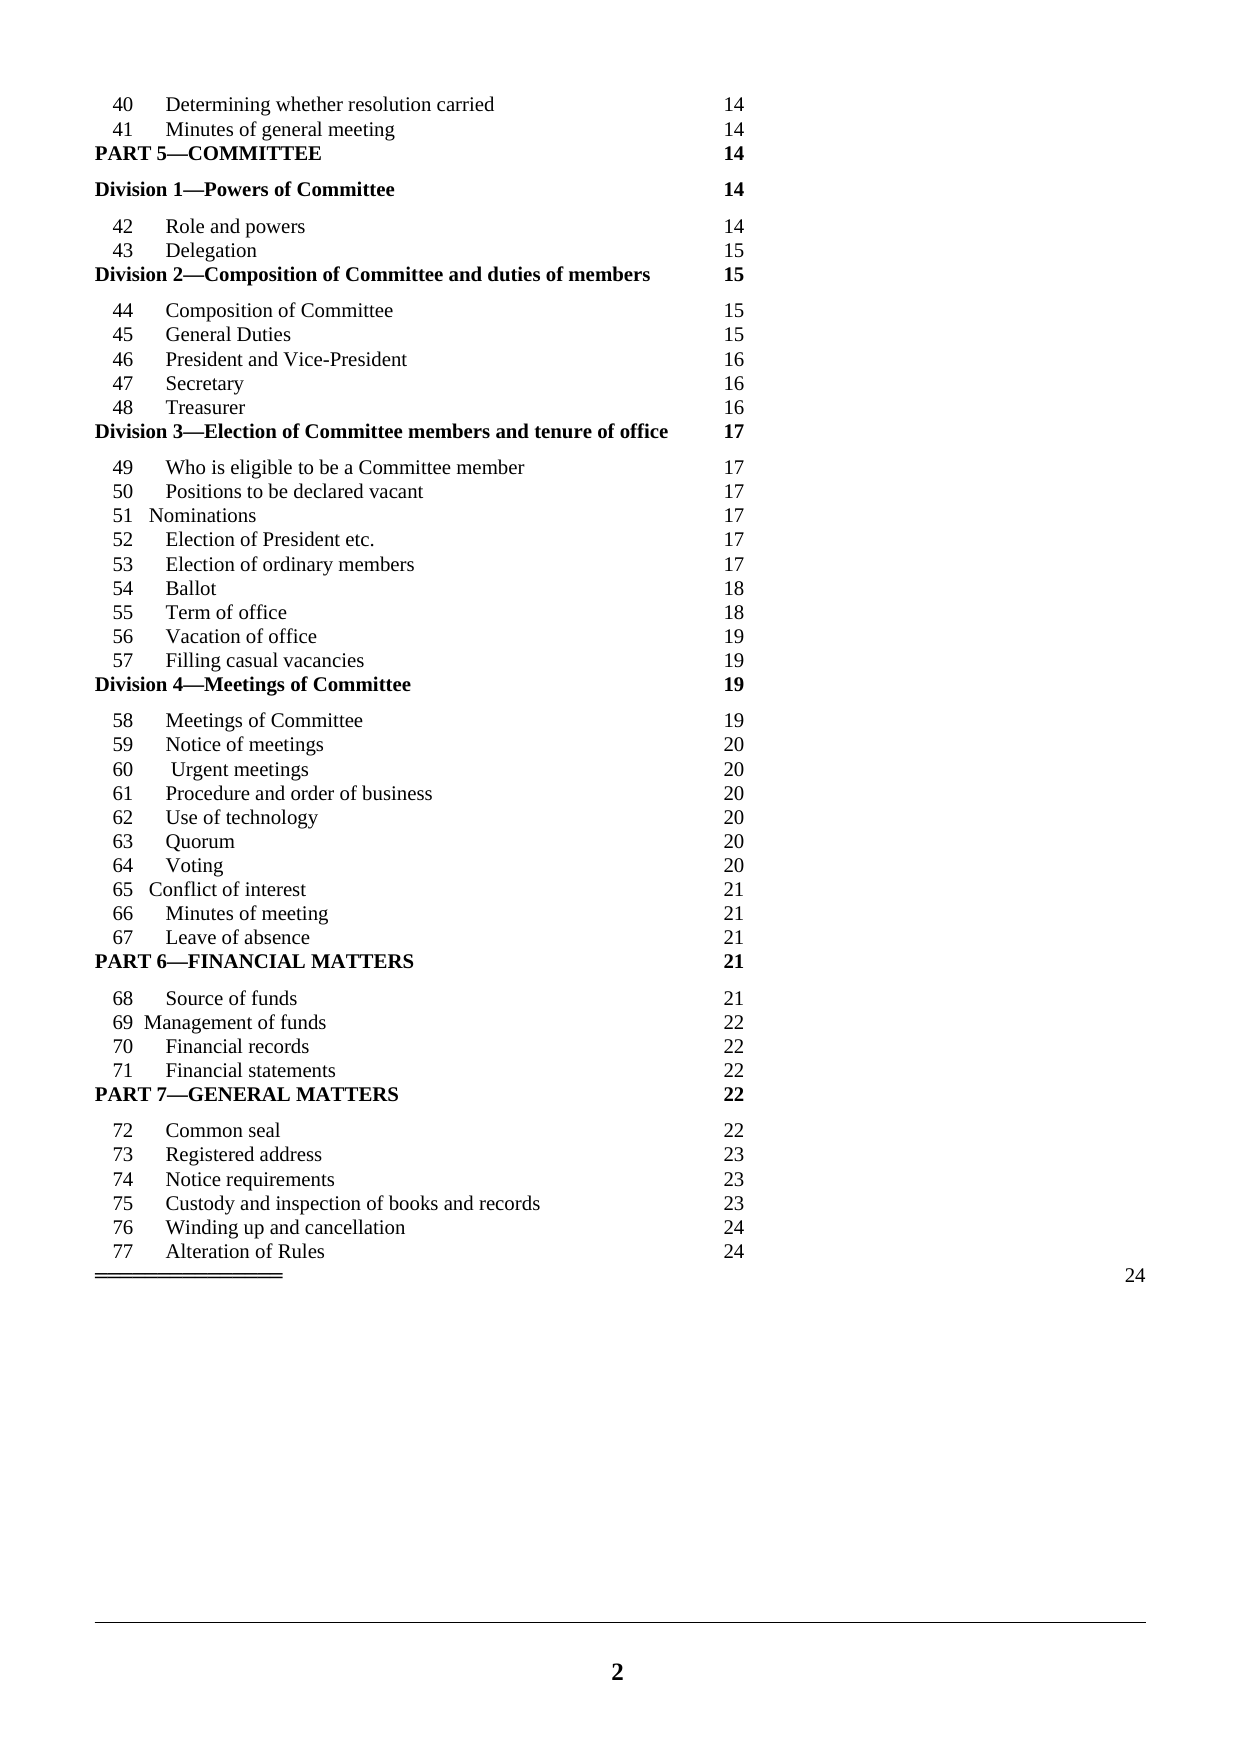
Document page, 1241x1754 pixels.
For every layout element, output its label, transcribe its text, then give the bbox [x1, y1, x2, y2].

text 47 Secretary 16 [112, 371, 1116, 394]
text 73 Registered address 23 [112, 1142, 1116, 1166]
text 62 Use of technology 20 [112, 804, 1116, 829]
text 59 Notice of meetings 20 [112, 732, 1116, 756]
text 43 Delegation 15 [112, 238, 1116, 262]
text 42 Role and powers 14 [112, 214, 1116, 238]
text 76 Winding up and cancellation 24 [112, 1214, 1116, 1239]
text 51 Nominations 17 [112, 503, 1116, 527]
text PART 7—GENERAL MATTERS 22 [94, 1082, 1116, 1106]
text 66 Minutes of meeting 21 [112, 901, 1116, 925]
text 40 Determining whether resolution carried 14 [112, 92, 1116, 116]
text 75 Custody and inspection of books and records 23 [112, 1191, 1116, 1214]
text 70 Financial records 22 [112, 1034, 1116, 1058]
text 50 Positions to be declared vacant 17 [112, 479, 1116, 503]
text 49 Who is eligible to be a Committee member 17 [112, 455, 1116, 479]
text 74 Notice requirements 23 [112, 1166, 1116, 1191]
text Division 4—Meetings of Committee 19 [94, 672, 1116, 696]
text 64 Voting 20 [112, 853, 1116, 877]
text 55 Term of office 18 [112, 599, 1116, 624]
text 72 Common seal 22 [112, 1118, 1116, 1142]
text 77 Alteration of Rules 24 [112, 1239, 1116, 1263]
text 65 Conflict of interest 21 [112, 877, 1116, 901]
text Division 2—Composition of Committee and duties of members 15 [94, 262, 1116, 286]
text PART 5—COMMITTEE 14 [94, 141, 1116, 164]
text Division 1—Powers of Committee 14 [94, 177, 1116, 201]
text 58 Meetings of Committee 19 [112, 708, 1116, 732]
text 63 Quorum 20 [112, 829, 1116, 853]
text 52 Election of President etc. 17 [112, 527, 1116, 551]
text 67 Leave of absence 21 [112, 925, 1116, 949]
text 53 Election of ordinary members 17 [112, 551, 1116, 576]
text 54 Ballot 18 [112, 576, 1116, 599]
text PART 6—FINANCIAL MATTERS 21 [94, 949, 1116, 973]
text 48 Treasurer 16 [112, 394, 1116, 419]
text 57 Filling casual vacancies 19 [112, 648, 1116, 672]
text 60 Urgent meetings 20 [112, 756, 1116, 781]
text ═══════════════ 24 [94, 1263, 1146, 1288]
text 71 Financial statements 22 [112, 1058, 1116, 1082]
text 68 Source of funds 21 [112, 986, 1116, 1009]
text 61 Procedure and order of business 20 [112, 781, 1116, 804]
text 69 Management of funds 22 [112, 1009, 1116, 1034]
text Division 3—Election of Committee members and tenure of office 17 [94, 419, 1116, 443]
text 45 General Duties 15 [112, 322, 1116, 346]
text 46 President and Vice-President 16 [112, 346, 1116, 371]
text 56 Vacation of office 19 [112, 624, 1116, 648]
text 44 Composition of Committee 15 [112, 298, 1116, 322]
text 41 Minutes of general meeting 14 [112, 116, 1116, 141]
